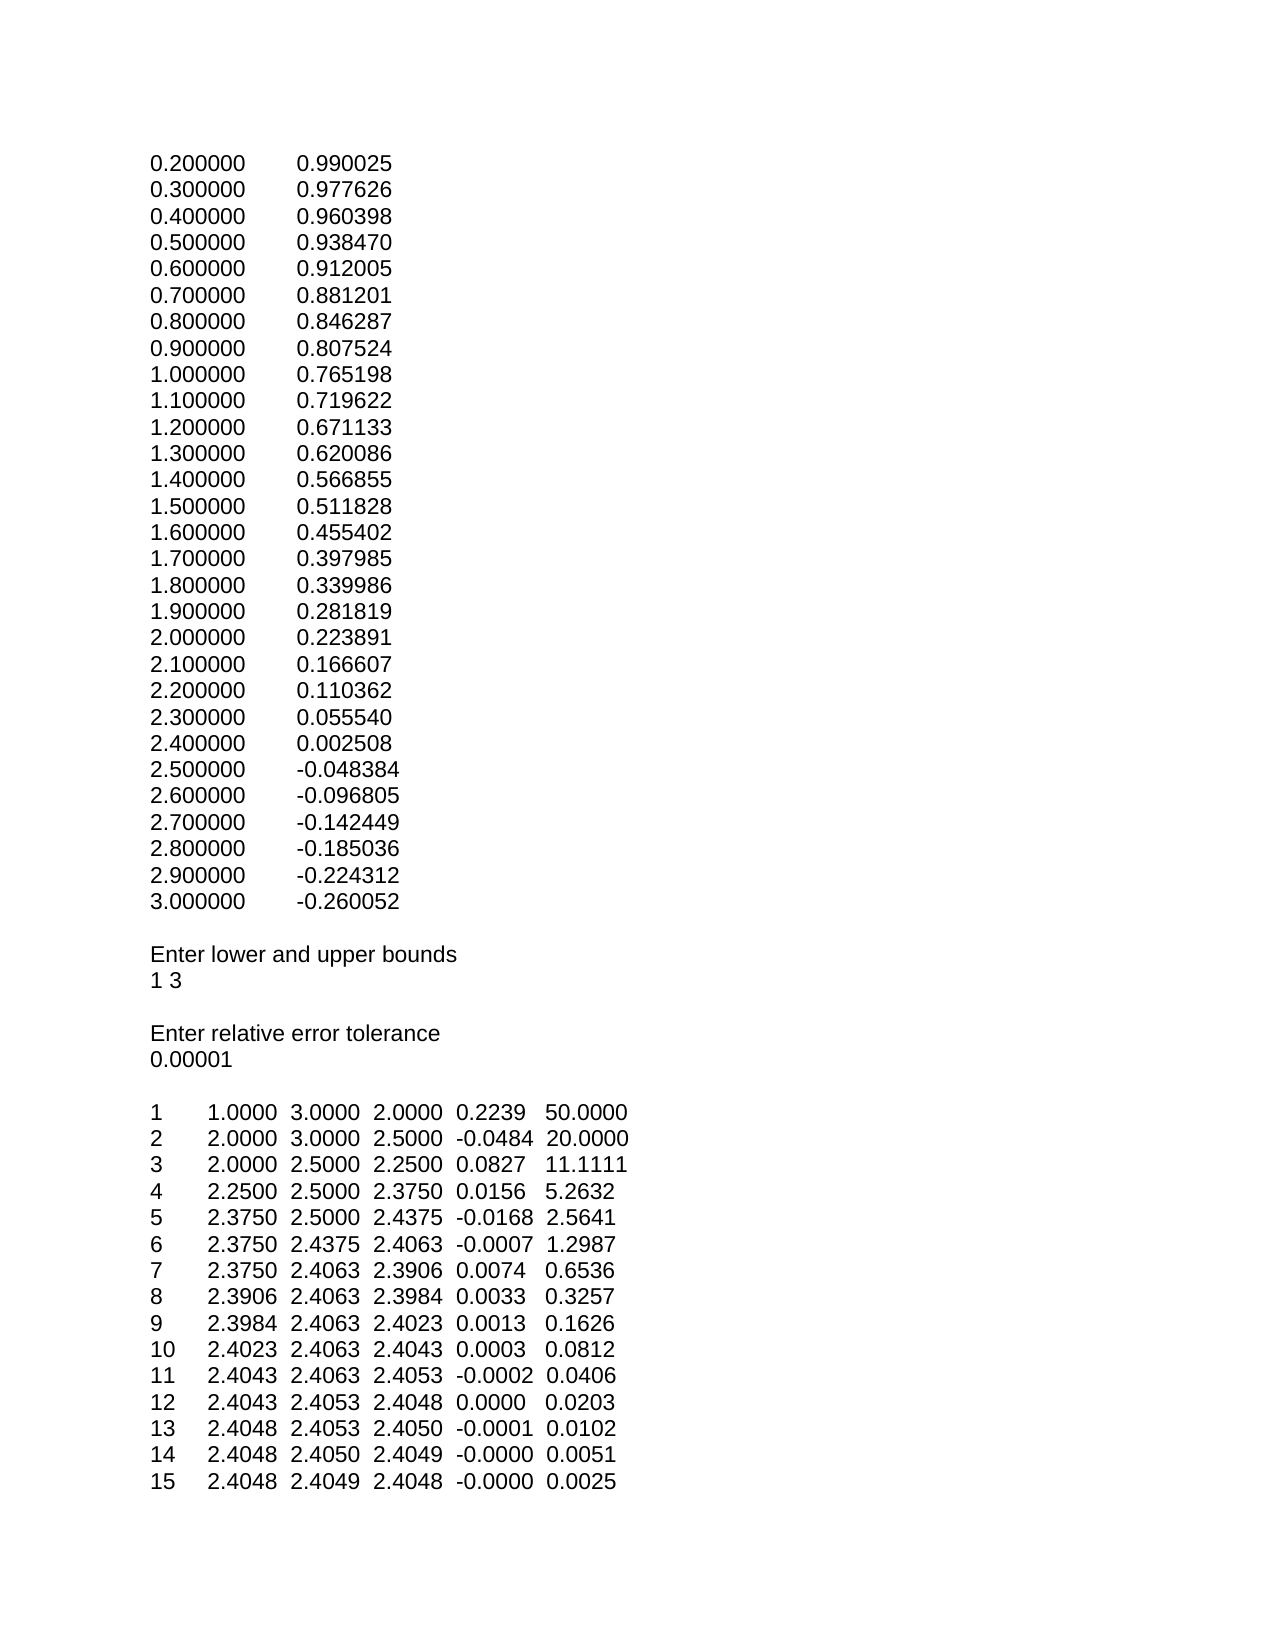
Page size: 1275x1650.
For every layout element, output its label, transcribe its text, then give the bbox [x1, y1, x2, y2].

text 6 2.3750 2.4375 2.4063 -0.0007 1.2987 [150, 1231, 1125, 1257]
text 14 2.4048 2.4050 2.4049 -0.0000 0.0051 [150, 1441, 1125, 1468]
text 0.700000 0.881201 [150, 282, 1125, 308]
text 10 2.4023 2.4063 2.4043 0.0003 0.0812 [150, 1336, 1125, 1362]
text 2.200000 0.110362 [150, 677, 1125, 703]
text 1.600000 0.455402 [150, 519, 1125, 545]
text 0.800000 0.846287 [150, 308, 1125, 334]
text 1.100000 0.719622 [150, 387, 1125, 413]
text 2.300000 0.055540 [150, 703, 1125, 730]
text 2.700000 -0.142449 [150, 809, 1125, 835]
text 0.600000 0.912005 [150, 255, 1125, 282]
text 2.800000 -0.185036 [150, 835, 1125, 862]
text 3.000000 -0.260052 [150, 888, 1125, 914]
text 7 2.3750 2.4063 2.3906 0.0074 0.6536 [150, 1257, 1125, 1283]
text 0.500000 0.938470 [150, 229, 1125, 255]
text 1.900000 0.281819 [150, 598, 1125, 624]
text 1 3 [150, 967, 1125, 993]
text 0.300000 0.977626 [150, 176, 1125, 203]
text 2.500000 -0.048384 [150, 756, 1125, 782]
text 1.200000 0.671133 [150, 413, 1125, 440]
text 0.200000 0.990025 [150, 150, 1125, 176]
text 2.400000 0.002508 [150, 730, 1125, 756]
text 5 2.3750 2.5000 2.4375 -0.0168 2.5641 [150, 1204, 1125, 1231]
text 13 2.4048 2.4053 2.4050 -0.0001 0.0102 [150, 1415, 1125, 1441]
text 9 2.3984 2.4063 2.4023 0.0013 0.1626 [150, 1309, 1125, 1336]
text 2.600000 -0.096805 [150, 782, 1125, 809]
text 1.800000 0.339986 [150, 572, 1125, 598]
text 8 2.3906 2.4063 2.3984 0.0033 0.3257 [150, 1283, 1125, 1309]
text 3 2.0000 2.5000 2.2500 0.0827 11.1111 [150, 1151, 1125, 1178]
text 0.00001 [150, 1046, 1125, 1072]
text 1.000000 0.765198 [150, 361, 1125, 387]
text 1.400000 0.566855 [150, 466, 1125, 493]
text 1.700000 0.397985 [150, 545, 1125, 572]
text 2.900000 -0.224312 [150, 862, 1125, 888]
text 1.500000 0.511828 [150, 493, 1125, 519]
text 4 2.2500 2.5000 2.3750 0.0156 5.2632 [150, 1178, 1125, 1204]
text 12 2.4043 2.4053 2.4048 0.0000 0.0203 [150, 1389, 1125, 1415]
text Enter relative error tolerance [150, 1020, 1125, 1046]
text 1.300000 0.620086 [150, 440, 1125, 466]
text 2.000000 0.223891 [150, 624, 1125, 651]
text 0.400000 0.960398 [150, 203, 1125, 229]
text 11 2.4043 2.4063 2.4053 -0.0002 0.0406 [150, 1362, 1125, 1389]
text 2.100000 0.166607 [150, 651, 1125, 677]
text 0.900000 0.807524 [150, 334, 1125, 361]
text Enter lower and upper bounds [150, 941, 1125, 967]
text 1 1.0000 3.0000 2.0000 0.2239 50.0000 [150, 1099, 1125, 1125]
text 15 2.4048 2.4049 2.4048 -0.0000 0.0025 [150, 1468, 1125, 1494]
text 2 2.0000 3.0000 2.5000 -0.0484 20.0000 [150, 1125, 1125, 1151]
